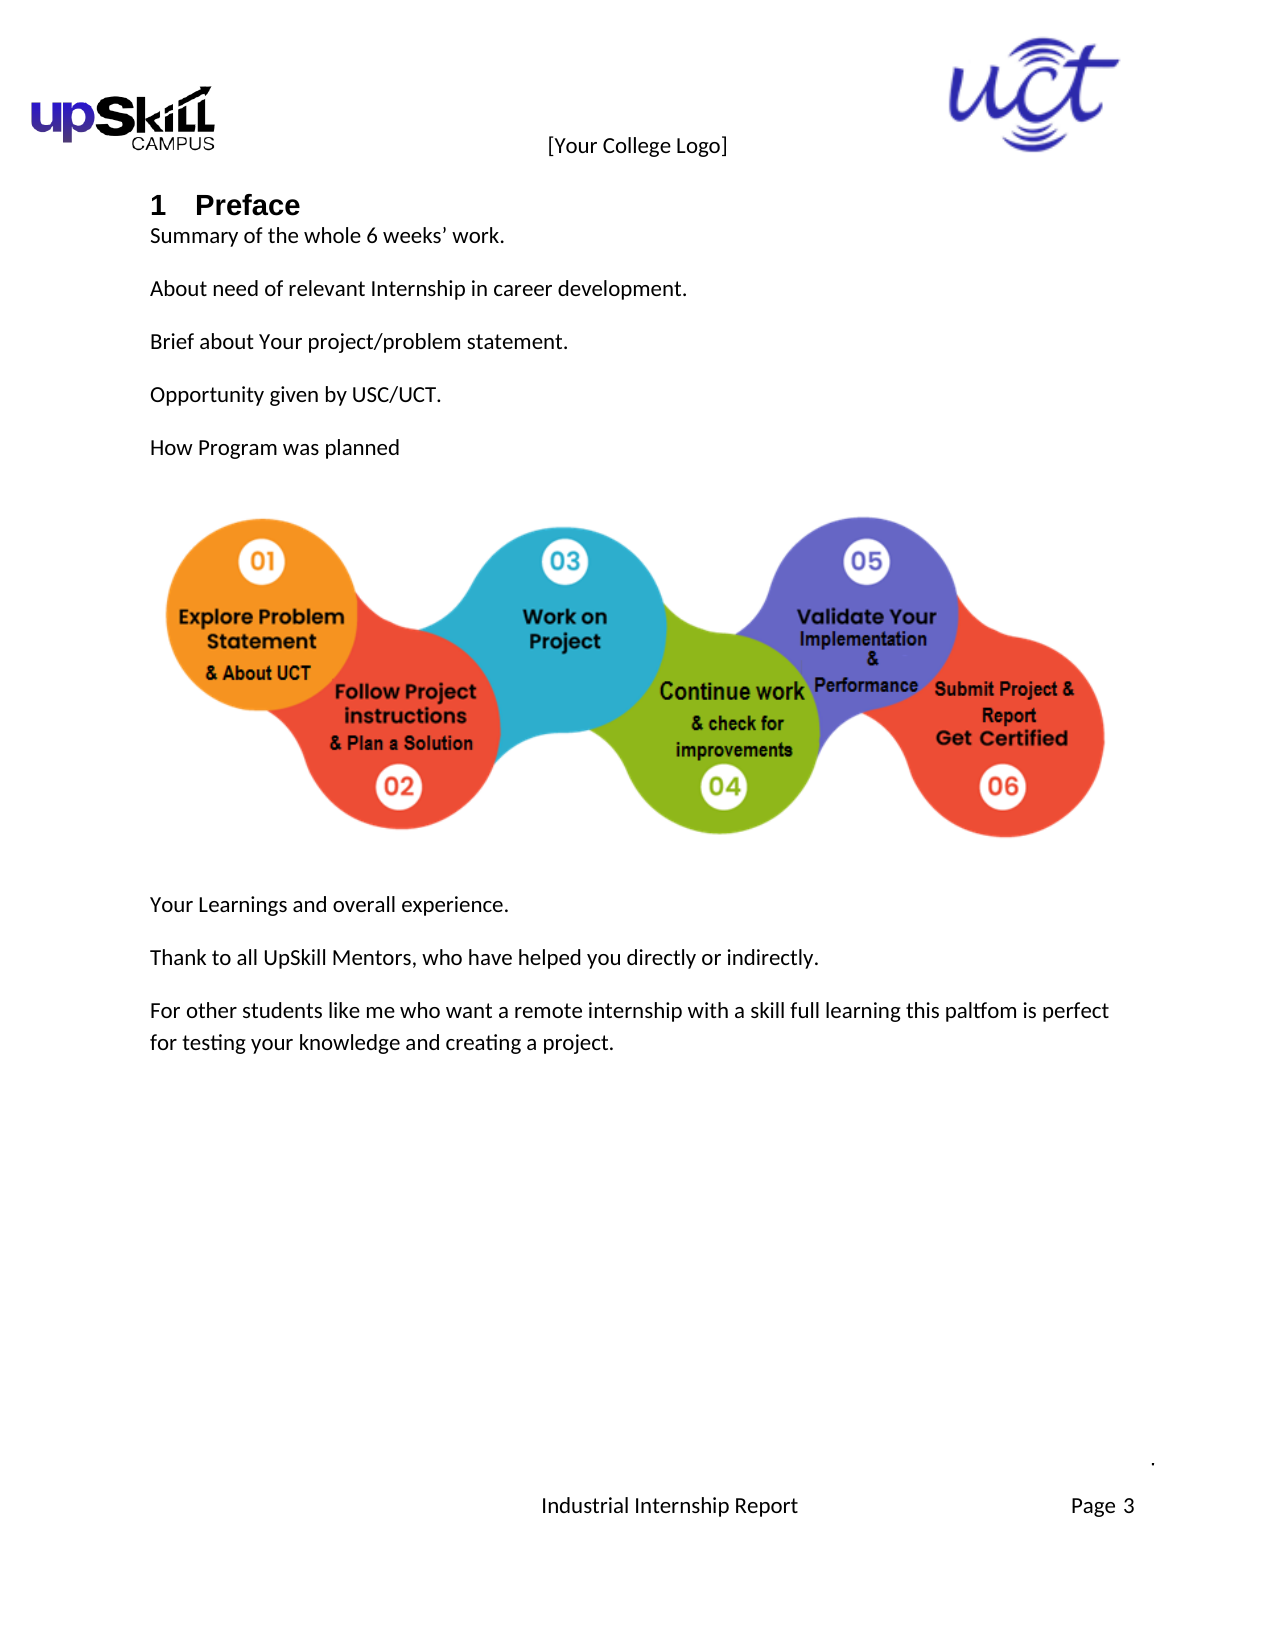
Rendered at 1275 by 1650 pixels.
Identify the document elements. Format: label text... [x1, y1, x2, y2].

text Summary of the whole 6 weeks’ work. [150, 221, 1134, 249]
text Your Learnings and overall experience. [150, 890, 1134, 918]
text Brief about Your project/problem statement. [150, 327, 1134, 355]
text Opportunity given by USC/UCT. [150, 380, 1134, 408]
text Thank to all UpSkill Mentors, who have helped you directly or indirectly. [150, 943, 1134, 971]
picture [150, 486, 1135, 865]
picture [0, 74, 246, 154]
subtitle Preface [150, 187, 1134, 221]
text How Program was planned [150, 433, 1134, 461]
picture [946, 28, 1125, 154]
text For other students like me who want a remote internship with a skill full learning this paltfom is perfect for testing your knowledge and creating a project. [150, 996, 1134, 1056]
text About need of relevant Internship in career development. [150, 274, 1134, 302]
